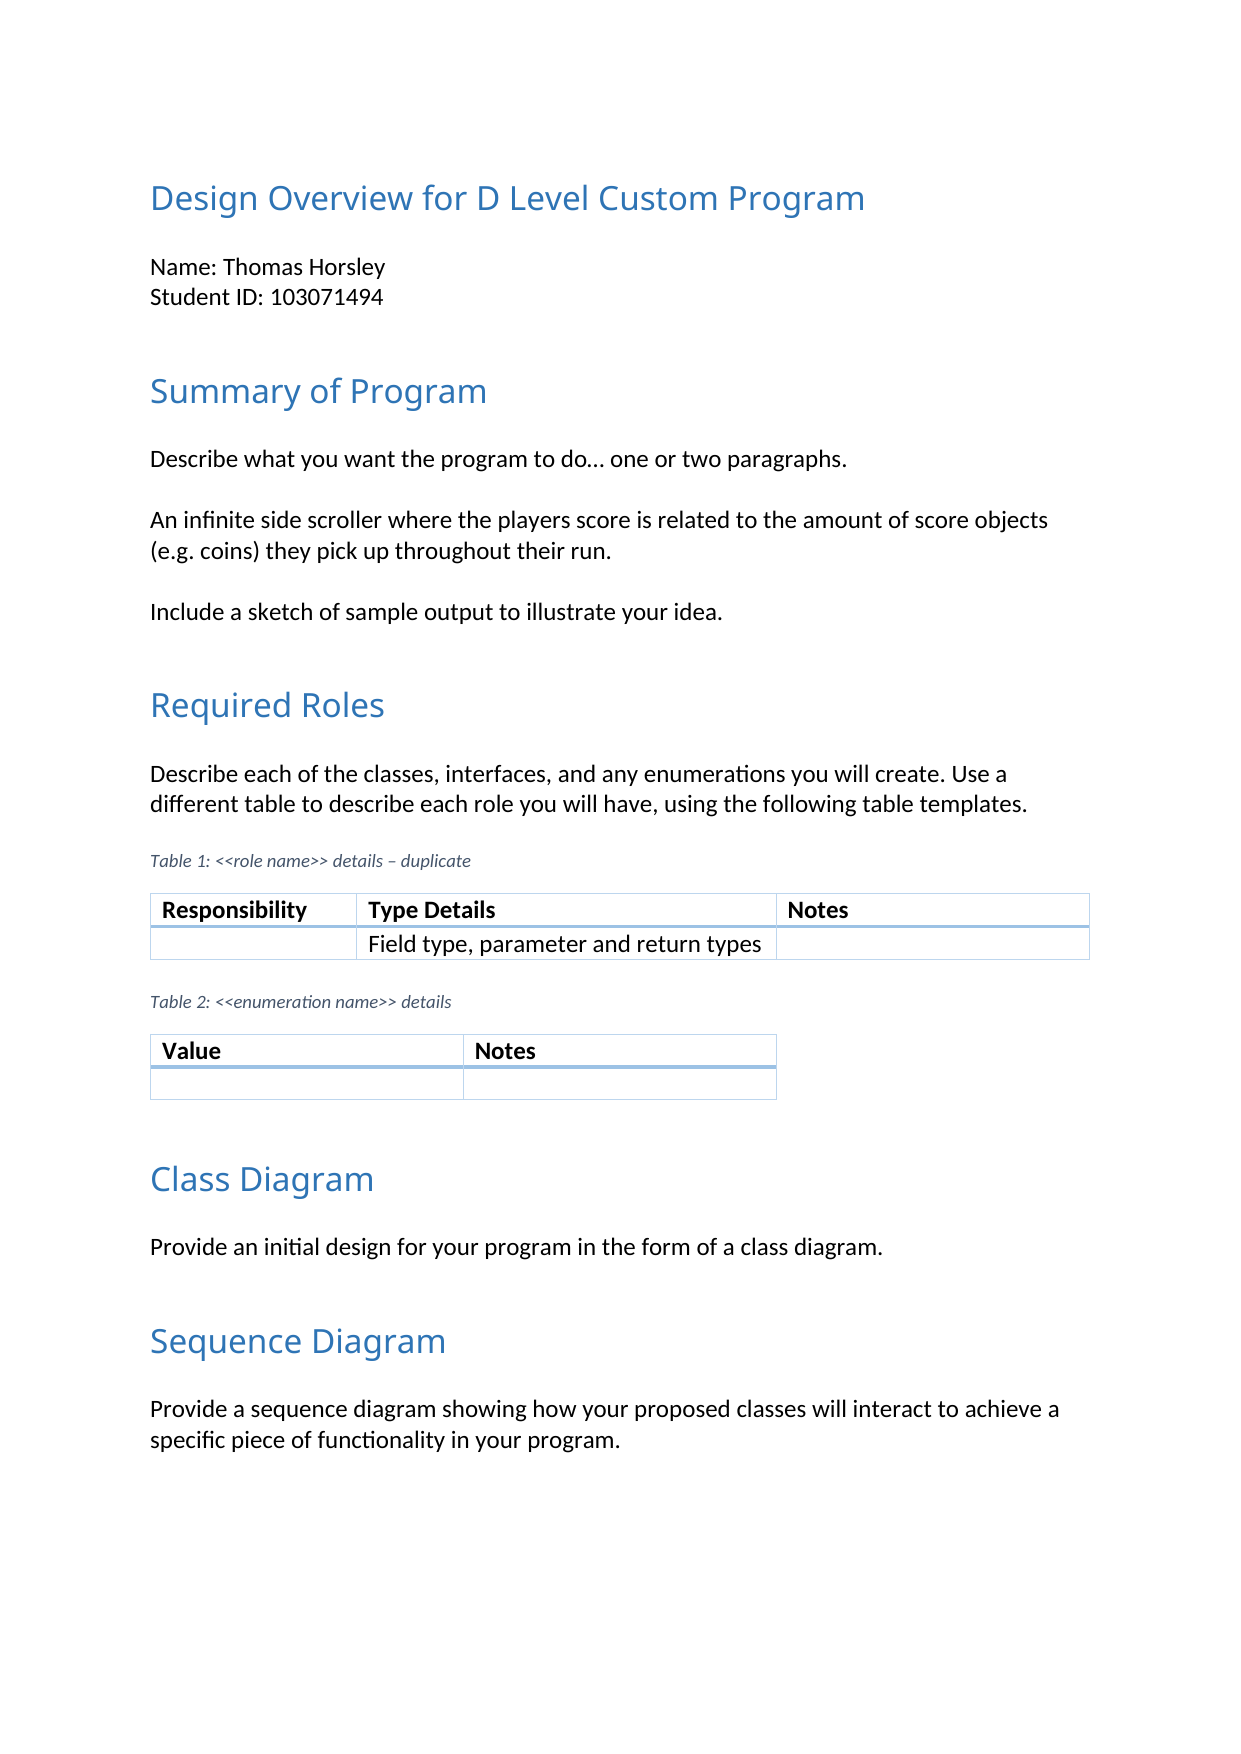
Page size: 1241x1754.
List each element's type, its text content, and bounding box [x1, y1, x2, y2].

text Describe what you want the program to do… one or two paragraphs. [150, 443, 1090, 474]
table_header Notes [464, 1035, 776, 1065]
text Provide an initial design for your program in the form of a class diagram. [150, 1232, 1090, 1262]
subtitle Design Overview for D Level Custom Program [150, 175, 1090, 220]
text Student ID: 103071494 [150, 281, 1090, 312]
subtitle Sequence Diagram [150, 1318, 1090, 1363]
subtitle Summary of Program [150, 367, 1090, 413]
table_cell [777, 928, 1089, 958]
subtitle Required Roles [150, 682, 1090, 727]
text Name: Thomas Horsley [150, 251, 1090, 281]
table_header Type Details [357, 894, 776, 925]
text An infinite side scroller where the players score is related to the amount of score objects (e.g. coins) they pick up throughout their run. [150, 504, 1090, 566]
table_cell [151, 928, 356, 958]
subtitle Class Diagram [150, 1156, 1090, 1201]
text Describe each of the classes, interfaces, and any enumerations you will create. Use a different table to describe each role you will have, using the following table templates. [150, 758, 1090, 819]
text Provide a sequence diagram showing how your proposed classes will interact to achieve a specific piece of functionality in your program. [150, 1393, 1090, 1454]
table_cell [464, 1069, 776, 1099]
text Include a sketch of sample output to illustrate your idea. [150, 596, 1090, 627]
table_cell Field type, parameter and return types [357, 928, 776, 958]
table_cell [151, 1069, 463, 1099]
table_header Value [151, 1035, 463, 1065]
table_header Notes [777, 894, 1089, 925]
table_header Responsibility [151, 894, 356, 925]
